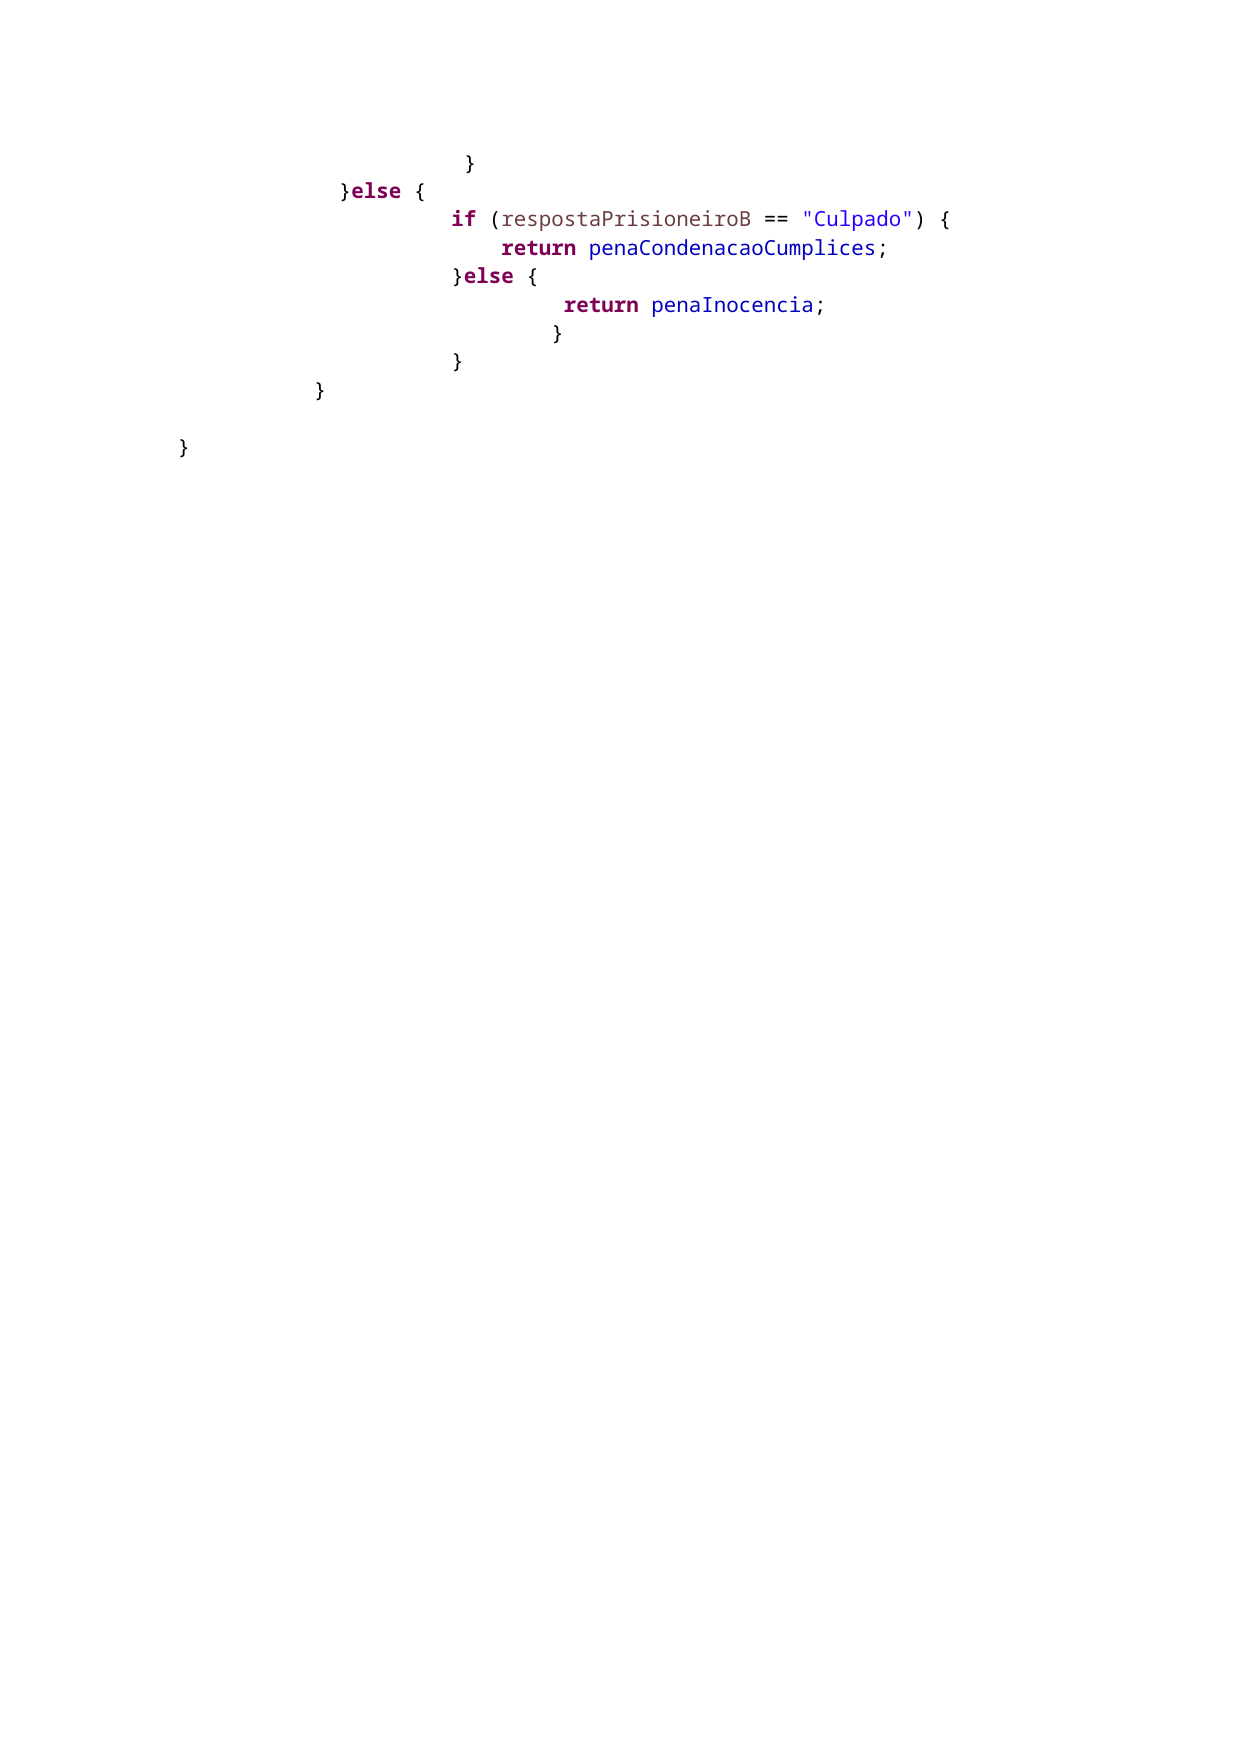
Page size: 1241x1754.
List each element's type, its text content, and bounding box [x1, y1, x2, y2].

text }else { [177, 176, 1063, 204]
text } [177, 148, 1063, 176]
text } [177, 318, 1063, 347]
text } [177, 432, 1063, 460]
text }else { [177, 261, 1063, 290]
text return penaInocencia; [177, 290, 1063, 318]
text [177, 204, 1063, 233]
text } [177, 347, 1063, 375]
text } [177, 375, 1063, 403]
text return penaCondenacaoCumplices; [177, 233, 1063, 261]
